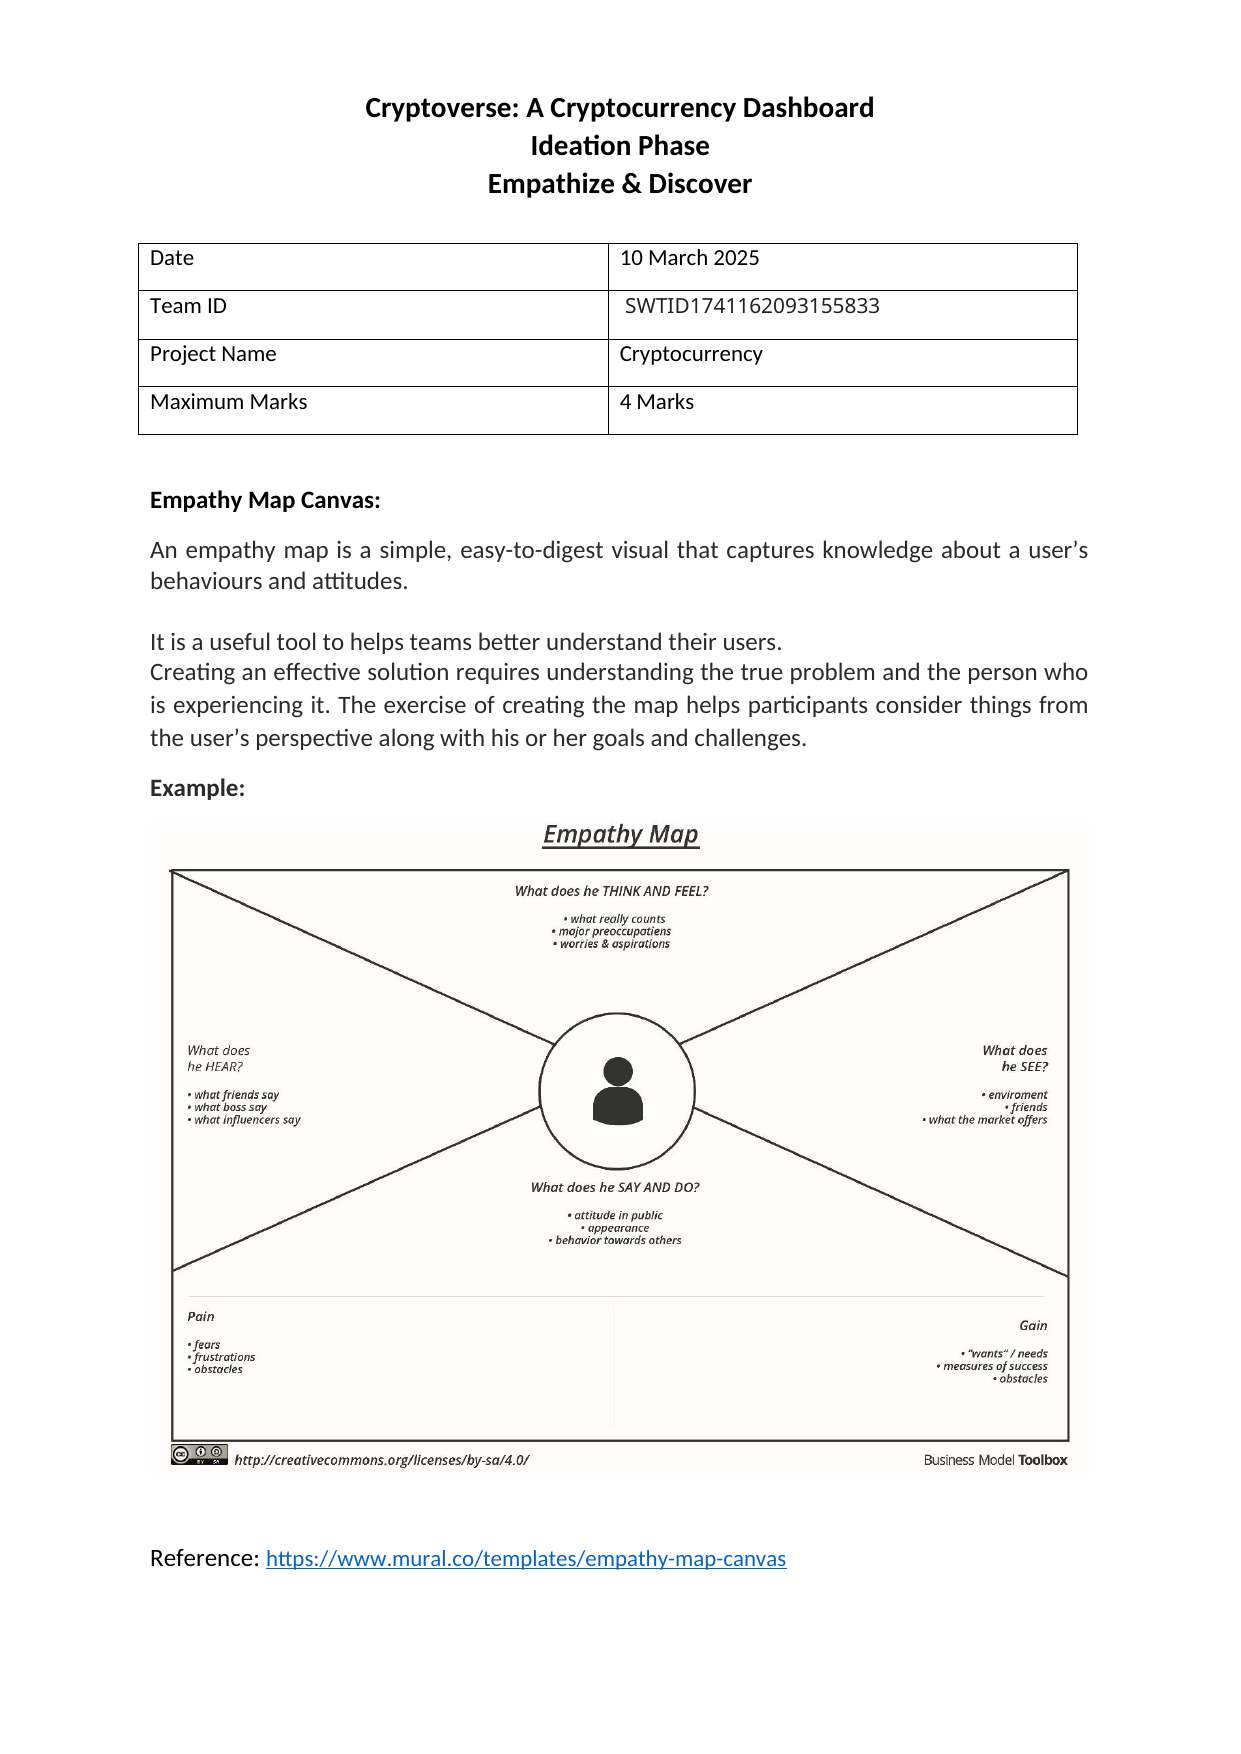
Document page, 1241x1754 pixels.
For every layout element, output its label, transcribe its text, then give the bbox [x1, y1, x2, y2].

text It is a useful tool to helps teams better understand their users. [150, 626, 1090, 656]
text Cryptoverse: A Cryptocurrency Dashboard [150, 89, 1090, 124]
table_cell SWTID1741162093155833 [609, 291, 1077, 338]
picture [150, 821, 1091, 1474]
text Empathy Map Canvas: [150, 485, 1090, 515]
table_cell Team ID [139, 291, 608, 338]
text An empathy map is a simple, easy-to-digest visual that captures knowledge about a user’s behaviours and attitudes. [150, 534, 1090, 595]
table_cell Maximum Marks [139, 387, 608, 434]
table_cell 4 Marks [609, 387, 1077, 434]
text Empathize & Discover [150, 166, 1090, 201]
table_cell Cryptocurrency [609, 340, 1077, 386]
table_header Date [139, 244, 608, 290]
text Creating an effective solution requires understanding the true problem and the person who is experiencing it. The exercise of creating the map helps participants consider things from the user’s perspective along with his or her goals and challenges. [150, 656, 1090, 753]
text Example: [150, 772, 1090, 802]
text Ideation Phase [150, 127, 1090, 163]
table_cell Project Name [139, 340, 608, 386]
text Reference: https://www.mural.co/templates/empathy-map-canvas [150, 1542, 1090, 1572]
table_header 10 March 2025 [609, 244, 1077, 290]
